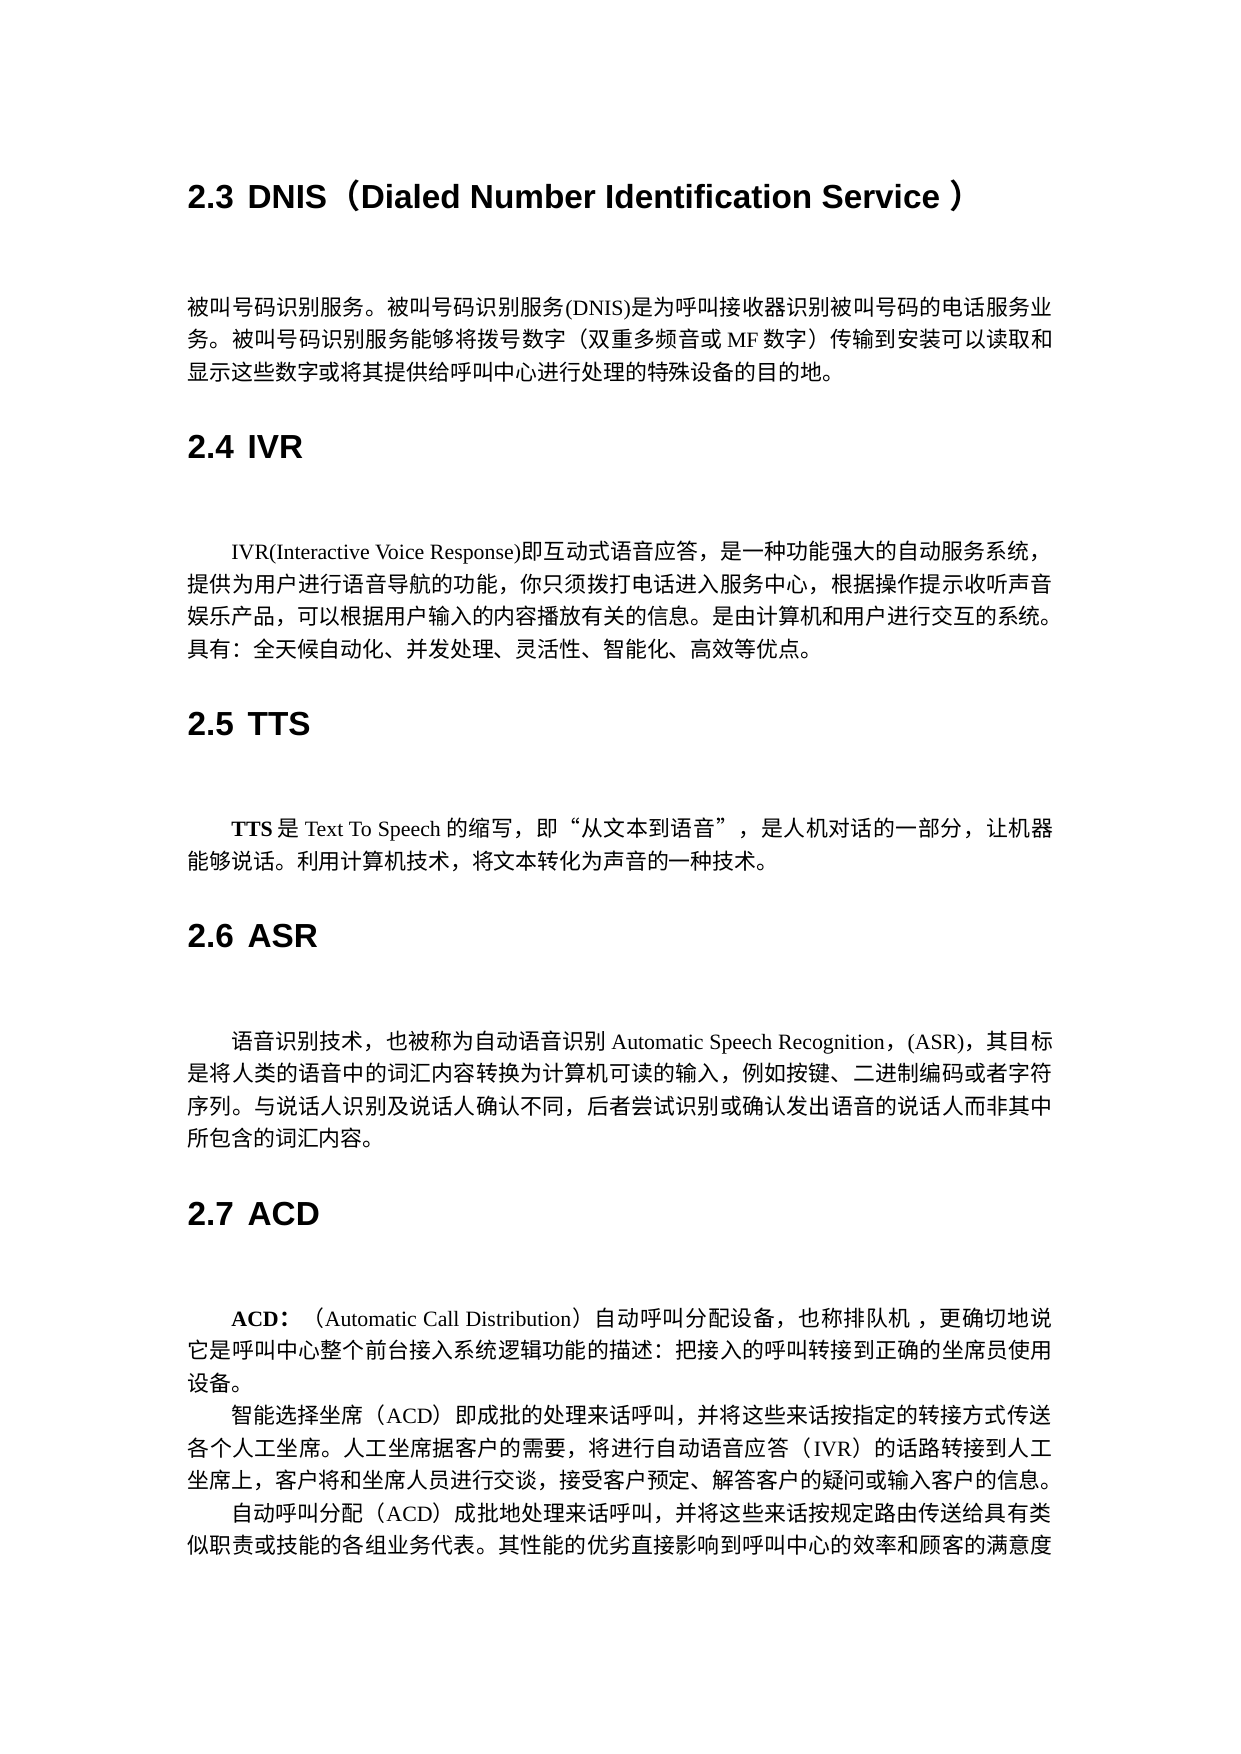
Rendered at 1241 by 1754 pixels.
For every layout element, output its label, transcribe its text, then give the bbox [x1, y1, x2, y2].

text 具有：全天候自动化、并发处理、灵活性、智能化、高效等优点。 [187, 631, 1053, 664]
text 语音识别技术，也被称为自动语音识别Automatic Speech Recognition，(ASR)，其目标是将人类的语音中的词汇内容转换为计算机可读的输入，例如按键、二进制编码或者字符序列。与说话人识别及说话人确认不同，后者尝试识别或确认发出语音的说话人而非其中所包含的词汇内容。 [187, 1023, 1053, 1153]
subtitle DNIS（Dialed Number Identification Service ） [187, 162, 1053, 227]
subtitle IVR [187, 414, 1053, 479]
text IVR(Interactive Voice Response)即互动式语音应答，是一种功能强大的自动服务系统，提供为用户进行语音导航的功能，你只须拨打电话进入服务中心，根据操作提示收听声音娱乐产品，可以根据用户输入的内容播放有关的信息。是由计算机和用户进行交互的系统。 [187, 534, 1053, 631]
text 自动呼叫分配（ACD）成批地处理来话呼叫，并将这些来话按规定路由传送给具有类似职责或技能的各组业务代表。其性能的优劣直接影响到呼叫中心的效率和顾客的满意度，是现代呼叫中心有别于一般的热线电话系统和自动应答系统的重要标志。 [187, 1495, 1053, 1560]
text 被叫号码识别服务。被叫号码识别服务(DNIS)是为呼叫接收器识别被叫号码的电话服务业务。被叫号码识别服务能够将拨号数字（双重多频音或MF数字）传输到安装可以读取和显示这些数字或将其提供给呼叫中心进行处理的特殊设备的目的地。 [187, 289, 1053, 387]
subtitle TTS [187, 691, 1053, 756]
text 智能选择坐席（ACD）即成批的处理来话呼叫，并将这些来话按指定的转接方式传送各个人工坐席。人工坐席据客户的需要，将进行自动语音应答（IVR）的话路转接到人工坐席上，客户将和坐席人员进行交谈，接受客户预定、解答客户的疑问或输入客户的信息。 [187, 1398, 1053, 1495]
text ACD：（Automatic Call Distribution）自动呼叫分配设备，也称排队机 ，更确切地说它是呼叫中心整个前台接入系统逻辑功能的描述：把接入的呼叫转接到正确的坐席员使用设备。 [187, 1300, 1053, 1398]
text TTS是Text To Speech的缩写，即“从文本到语音”，是人机对话的一部分，让机器能够说话。利用计算机技术，将文本转化为声音的一种技术。 [187, 811, 1053, 876]
subtitle ACD [187, 1180, 1053, 1245]
subtitle ASR [187, 903, 1053, 968]
